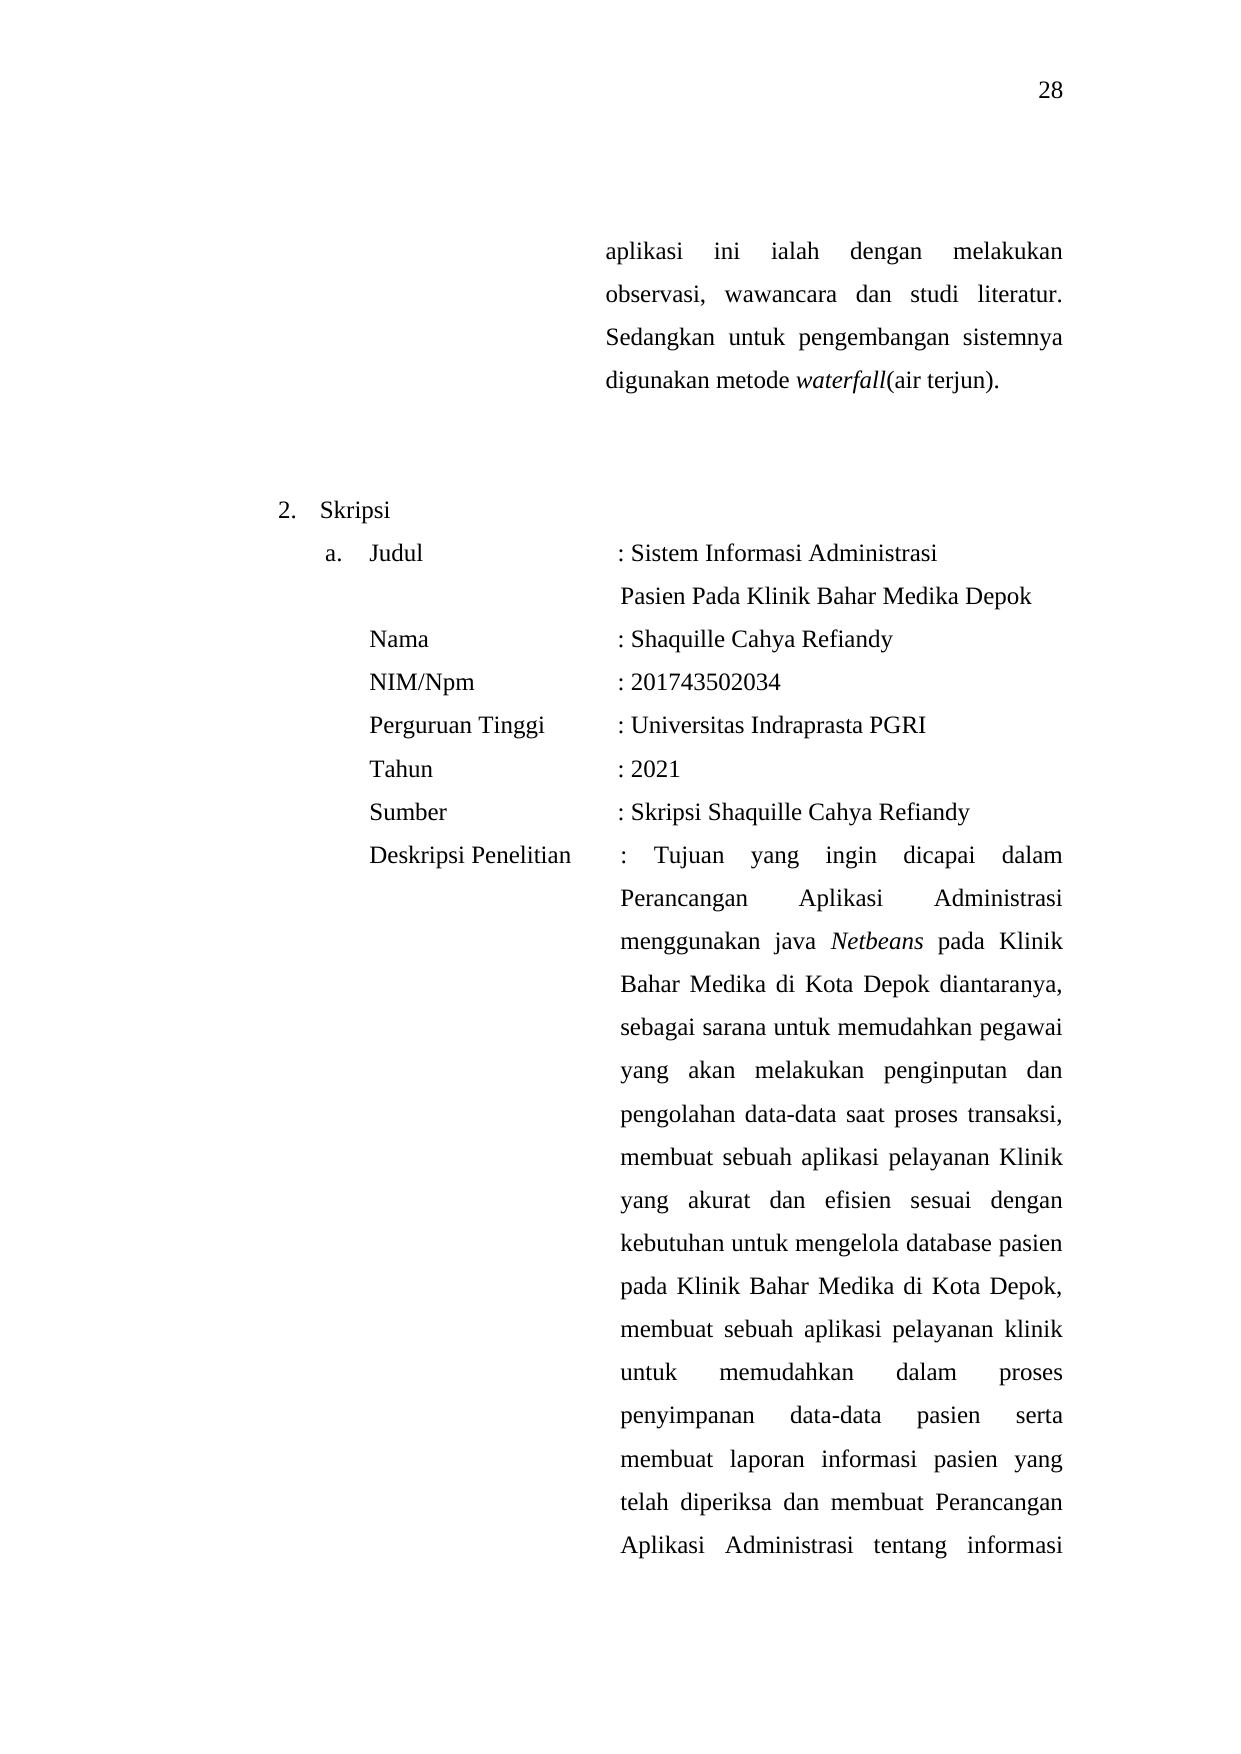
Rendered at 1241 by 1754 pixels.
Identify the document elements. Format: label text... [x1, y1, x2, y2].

list Judul : Sistem Informasi Administrasi [325, 538, 1063, 567]
text Pasien Pada Klinik Bahar Medika Depok [620, 581, 1063, 610]
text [384, 236, 1063, 394]
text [369, 840, 1063, 1559]
text NIM/Npm : 201743502034 [369, 667, 1063, 696]
text Perguruan Tinggi : Universitas Indraprasta PGRI [369, 711, 1063, 739]
list Skripsi [278, 495, 1063, 524]
text Nama : Shaquille Cahya Refiandy [369, 624, 1063, 653]
text Sumber : Skripsi Shaquille Cahya Refiandy [369, 797, 1063, 826]
text Tahun : 2021 [369, 754, 1063, 782]
